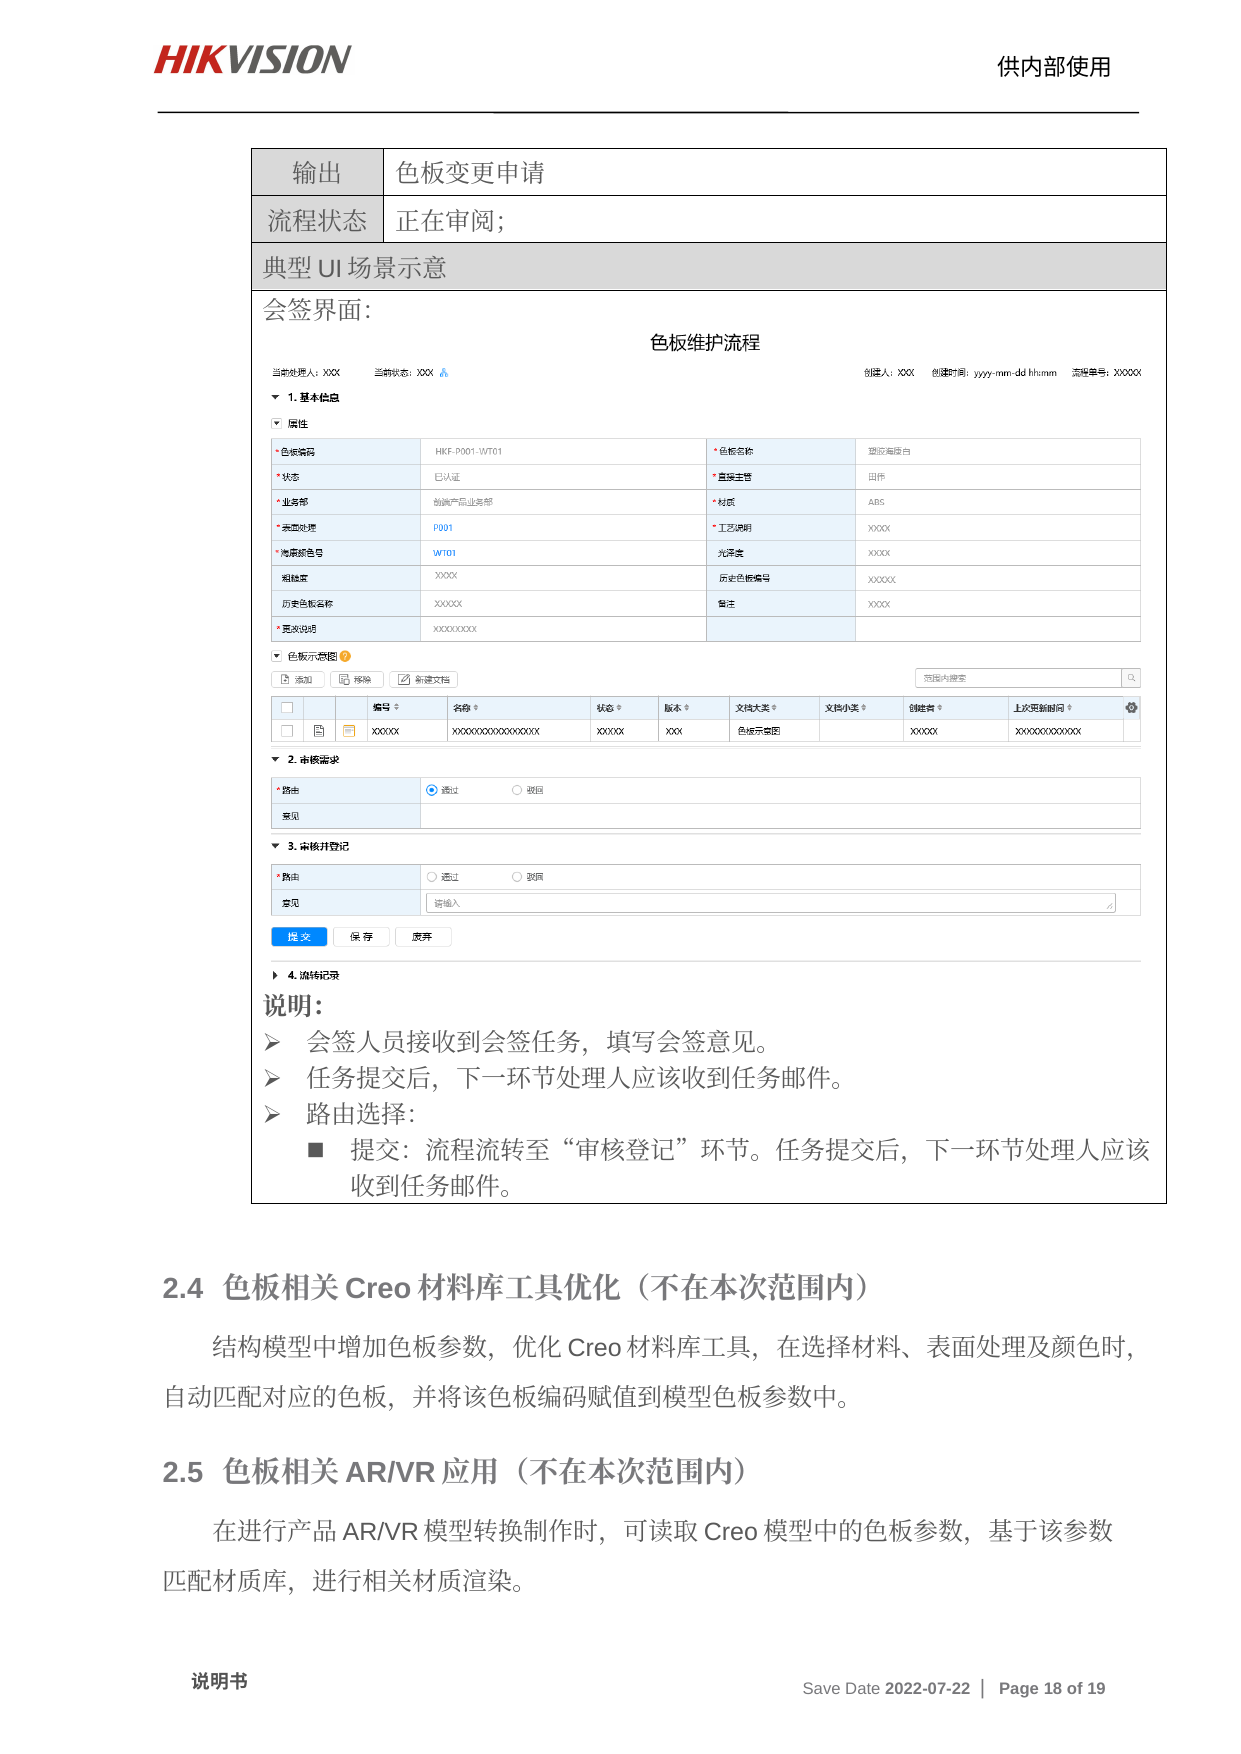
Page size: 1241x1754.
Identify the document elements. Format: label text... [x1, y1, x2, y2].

table_cell 会签界面： 说明： 会签人员接收到会签任务，填写会签意见。 任务提交后，下一环节处理人应该收到任务邮件。 路由选择： 提交：流程流转至“审核登记”环节。任务提交后，下一环节处理人应该收到任务邮件。 [252, 291, 1166, 1203]
text 在进行产品AR/VR模型转换制作时，可读取Creo模型中的色板参数，基于该参数匹配材质库，进行相关材质渲染。 [162, 1512, 1137, 1598]
table_cell 色板变更申请 [384, 149, 1166, 195]
picture [153, 45, 355, 75]
table_cell 流程状态 [252, 196, 383, 242]
subtitle 色板相关Creo材料库工具优化（不在本次范围内） [162, 1265, 1137, 1307]
table_cell 典型UI场景示意 [252, 243, 1166, 289]
subtitle 色板相关AR/VR应用（不在本次范围内） [162, 1449, 1137, 1491]
picture [265, 326, 1152, 987]
text 结构模型中增加色板参数，优化Creo材料库工具，在选择材料、表面处理及颜色时，自动匹配对应的色板，并将该色板编码赋值到模型色板参数中。 [162, 1327, 1137, 1414]
table_cell 正在审阅； [384, 196, 1166, 242]
table_cell 输出 [252, 149, 383, 195]
